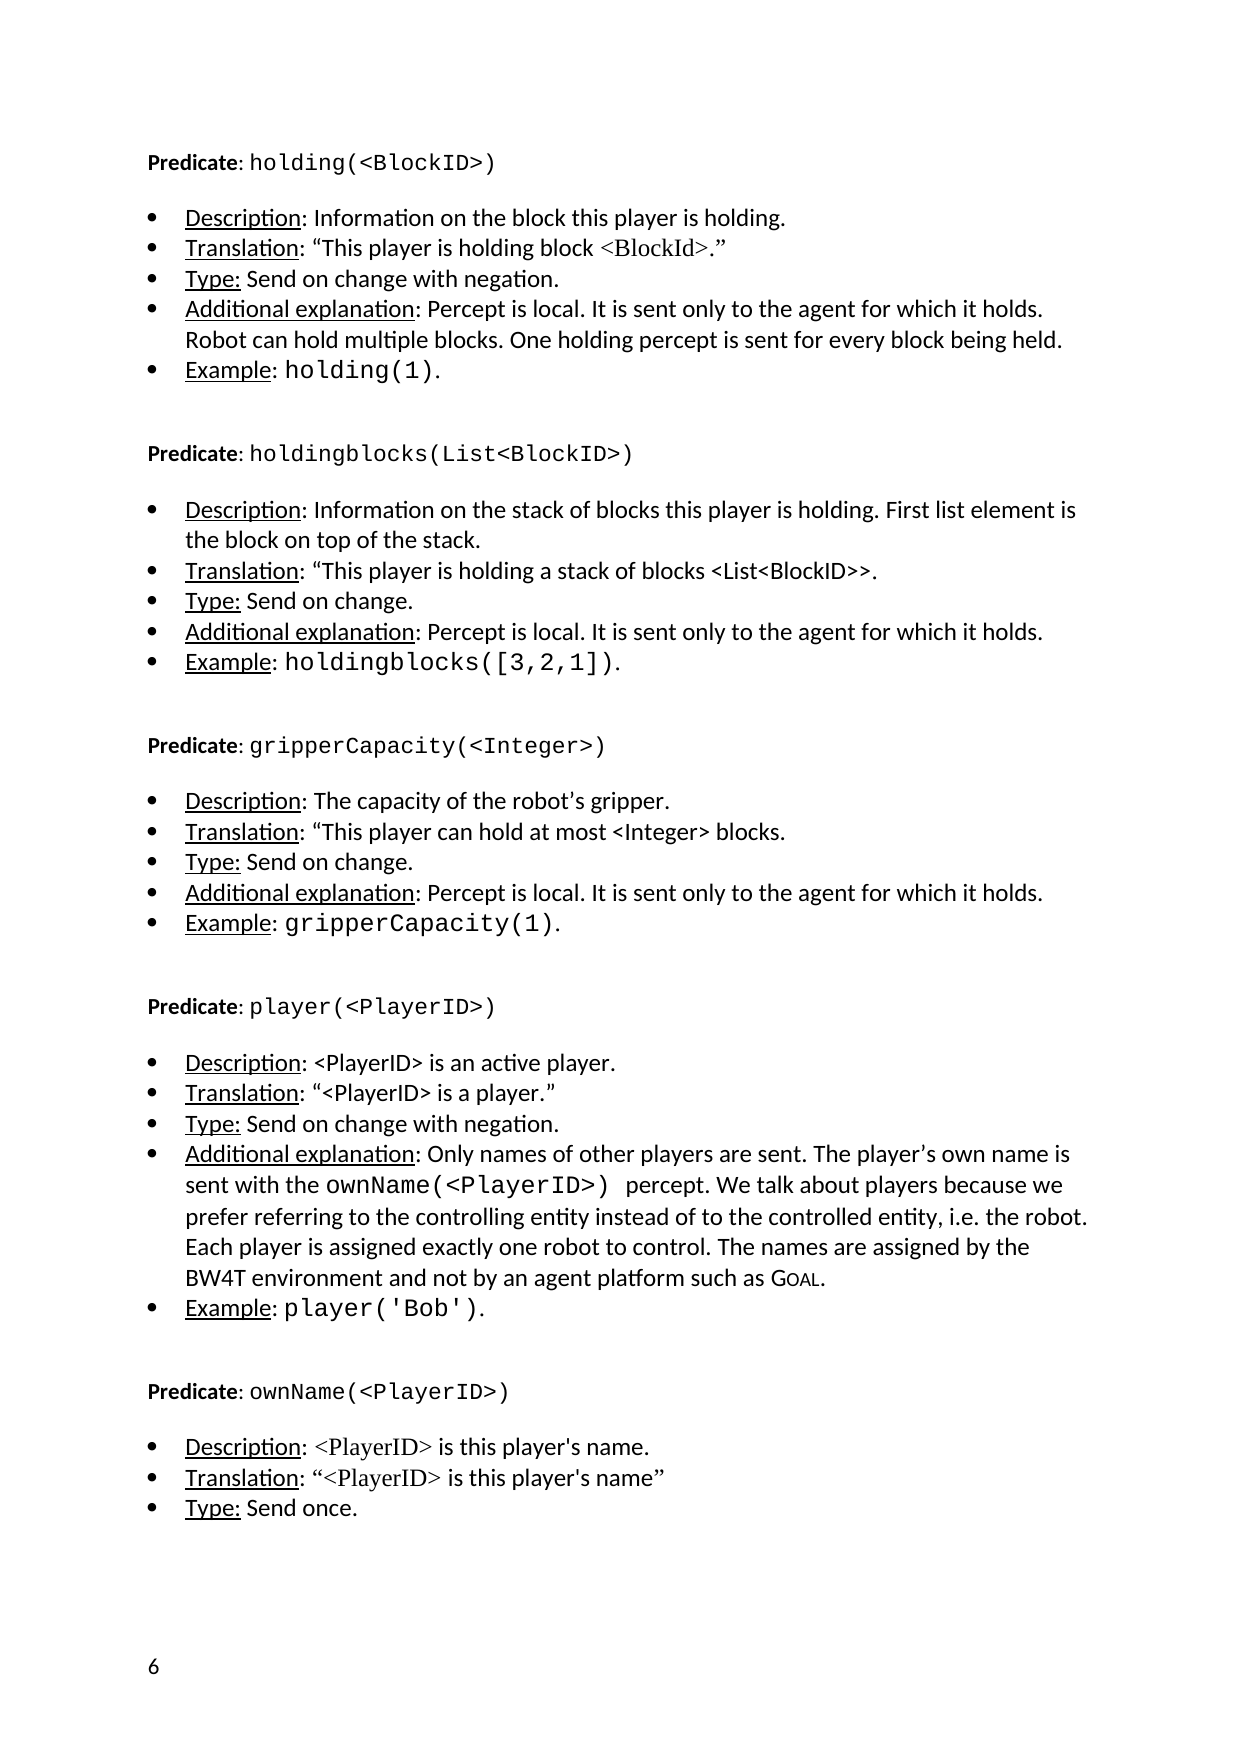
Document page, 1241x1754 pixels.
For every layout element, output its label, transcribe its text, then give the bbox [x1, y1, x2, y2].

list Additional explanation: Only names of other players are sent. The player’s own name is sent with the ownName(<PlayerID>) percept. We talk about players because we prefer referring to the controlling entity instead of to the controlled entity, i.e. the robot. Each player is assigned exactly one robot to control. The names are assigned by the BW4T environment and not by an agent platform such as Goal. [148, 1138, 1093, 1292]
list Type: Send on change. [148, 847, 1093, 877]
text Predicate: holdingblocks(List<BlockID>) [148, 439, 1093, 468]
list Example: holding(1). [148, 354, 1093, 386]
text Predicate: gripperCapacity(<Integer>) [148, 731, 1093, 760]
list Additional explanation: Percept is local. It is sent only to the agent for which it holds. Robot can hold multiple blocks. One holding percept is sent for every block being held. [148, 293, 1093, 354]
list Type: Send once. [148, 1492, 1093, 1523]
list Example: holdingblocks([3,2,1]). [148, 646, 1093, 678]
list Additional explanation: Percept is local. It is sent only to the agent for which it holds. [148, 616, 1093, 646]
list Description: The capacity of the robot’s gripper. [148, 786, 1093, 816]
list Type: Send on change with negation. [148, 1108, 1093, 1138]
list Description: <PlayerID> is an active player. [148, 1047, 1093, 1077]
list Type: Send on change. [148, 585, 1093, 616]
list Translation: “<PlayerID> is a player.” [148, 1077, 1093, 1108]
list Description: Information on the stack of blocks this player is holding. First list element is the block on top of the stack. [148, 494, 1093, 555]
list Translation: “This player can hold at most <Integer> blocks. [148, 816, 1093, 847]
list Example: player('Bob'). [148, 1292, 1093, 1324]
list Translation: “This player is holding block <BlockId>.” [148, 232, 1093, 263]
list Translation: “This player is holding a stack of blocks <List<BlockID>>. [148, 555, 1093, 585]
list Type: Send on change with negation. [148, 263, 1093, 293]
text Predicate: player(<PlayerID>) [148, 992, 1093, 1022]
list Example: gripperCapacity(1). [148, 908, 1093, 939]
list Description: Information on the block this player is holding. [148, 202, 1093, 232]
list Description: <PlayerID> is this player's name. [148, 1431, 1093, 1462]
list Translation: “<PlayerID> is this player's name” [148, 1462, 1093, 1492]
list Additional explanation: Percept is local. It is sent only to the agent for which it holds. [148, 877, 1093, 908]
text Predicate: ownName(<PlayerID>) [148, 1377, 1093, 1406]
text Predicate: holding(<BlockID>) [148, 148, 1093, 177]
